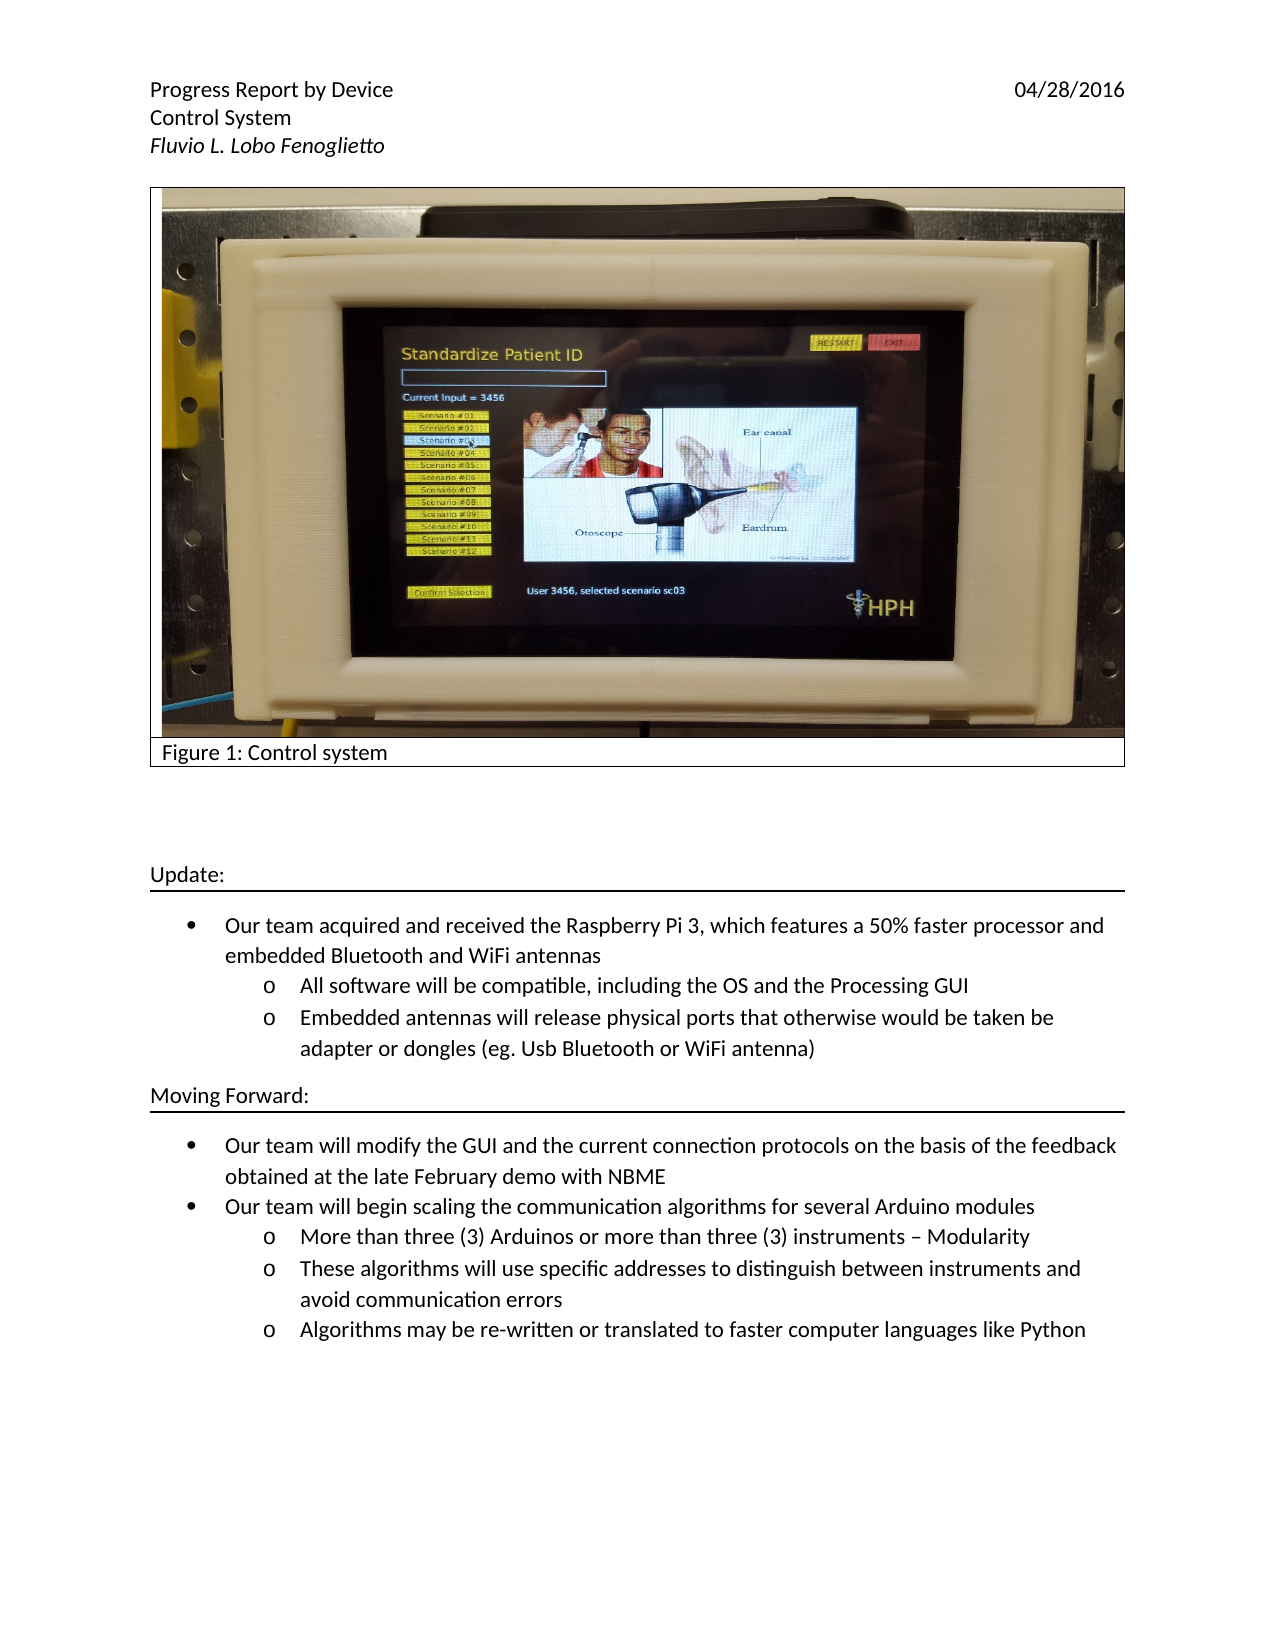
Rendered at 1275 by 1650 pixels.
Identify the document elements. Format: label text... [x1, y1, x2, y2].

list Our team will begin scaling the communication algorithms for several Arduino modules [187, 1192, 1125, 1220]
list Algorithms may be re-written or translated to faster computer languages like Python [262, 1315, 1125, 1344]
list Our team acquired and received the Raspberry Pi 3, which features a 50% faster processor and embedded Bluetooth and WiFi antennas [187, 911, 1125, 969]
text Update: [150, 860, 1125, 890]
text Moving Forward: [150, 1081, 1125, 1111]
list Embedded antennas will release physical ports that otherwise would be taken be adapter or dongles (eg. Usb Bluetooth or WiFi antenna) [262, 1003, 1125, 1062]
table_header [151, 188, 161, 737]
list These algorithms will use specific addresses to distinguish between instruments and avoid communication errors [262, 1254, 1125, 1313]
picture [161, 188, 1125, 737]
list More than three (3) Arduinos or more than three (3) instruments – Modularity [262, 1222, 1125, 1251]
list All software will be compatible, including the OS and the Processing GUI [262, 971, 1125, 1001]
list Our team will modify the GUI and the current connection protocols on the basis of the feedback obtained at the late February demo with NBME [187, 1132, 1125, 1190]
table_cell Figure 1: Control system [151, 738, 1124, 766]
